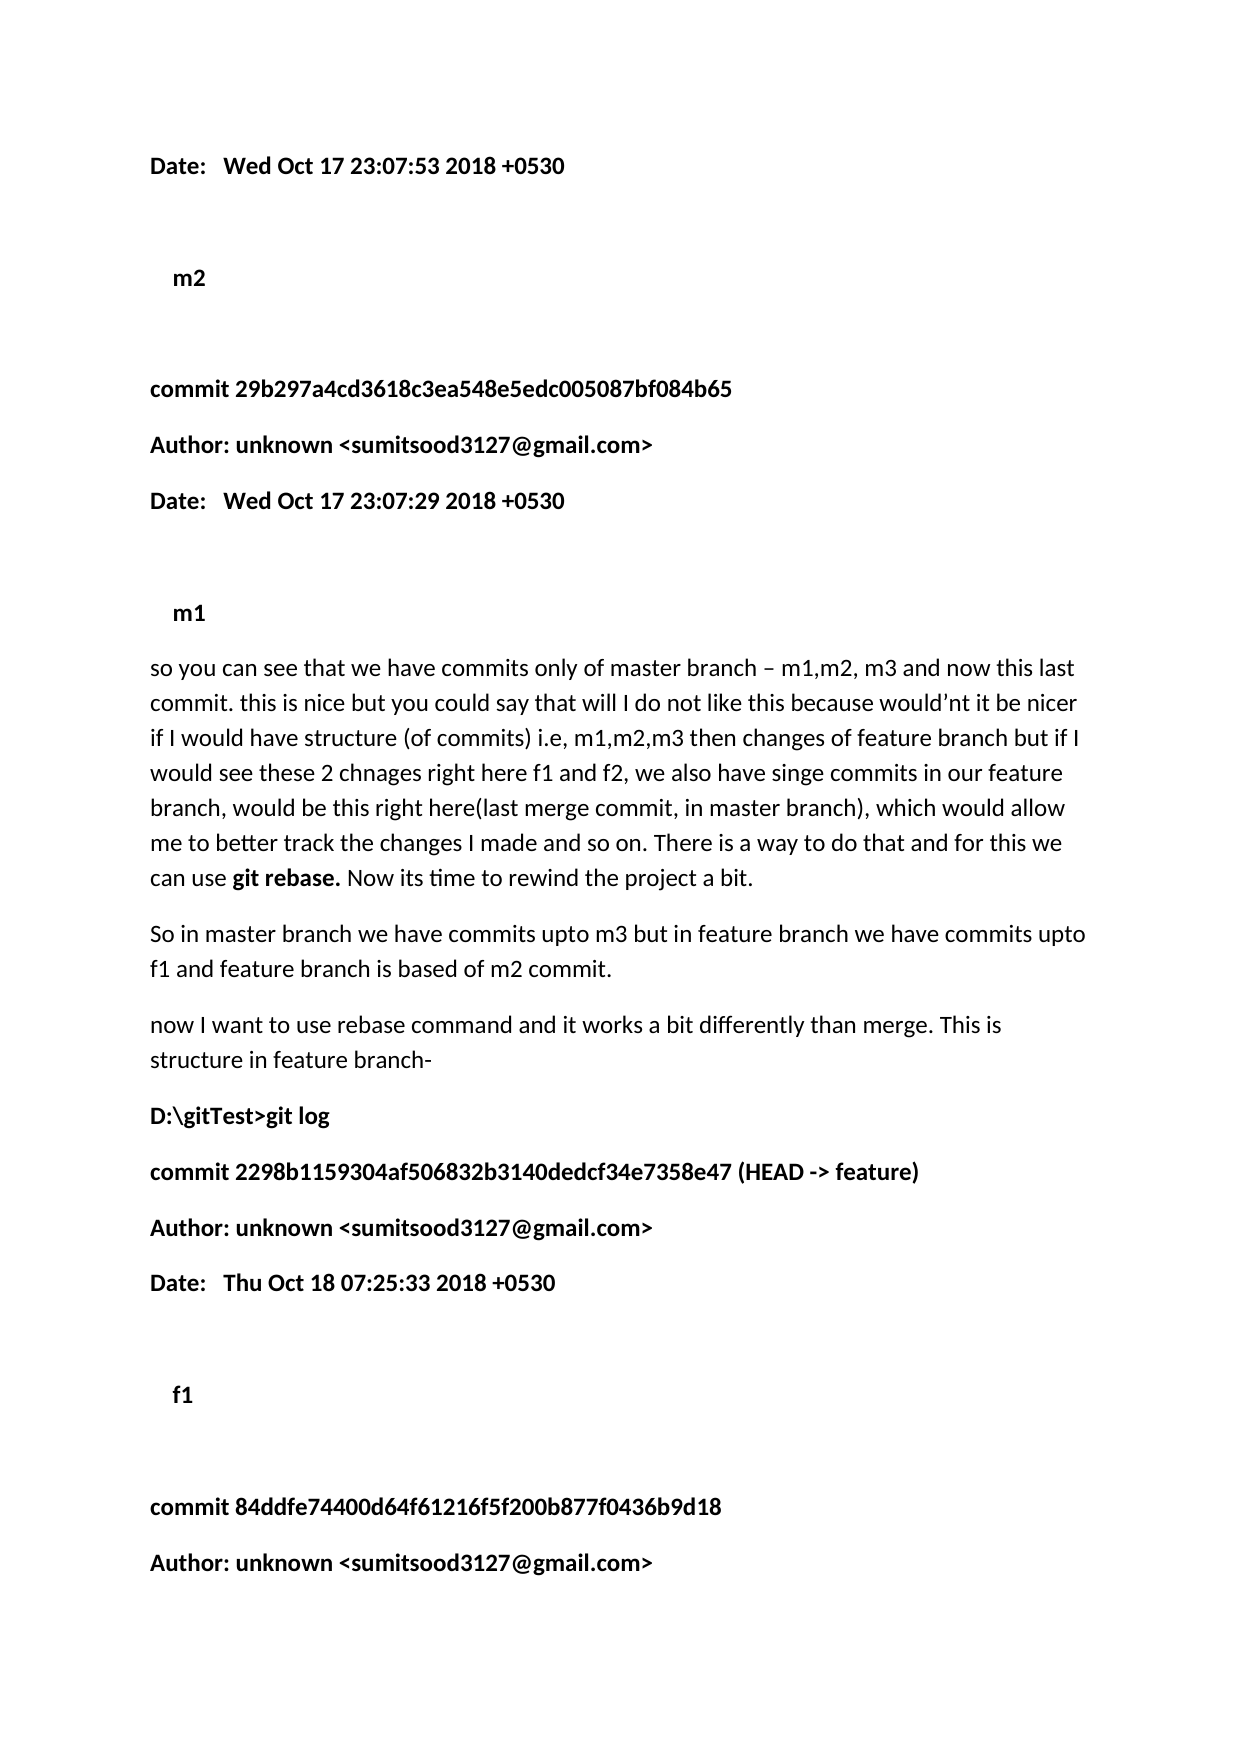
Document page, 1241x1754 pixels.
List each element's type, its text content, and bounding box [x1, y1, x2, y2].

text commit 29b297a4cd3618c3ea548e5edc005087bf084b65 [150, 373, 1090, 404]
text m2 [150, 262, 1090, 292]
text commit 84ddfe74400d64f61216f5f200b877f0436b9d18 [150, 1491, 1090, 1521]
text D:\gitTest>git log [150, 1100, 1090, 1131]
text m1 [150, 597, 1090, 627]
text So in master branch we have commits upto m3 but in feature branch we have commits upto f1 and feature branch is based of m2 commit. [150, 918, 1090, 984]
text Date: Wed Oct 17 23:07:29 2018 +0530 [150, 485, 1090, 516]
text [150, 429, 1090, 460]
text f1 [150, 1379, 1090, 1410]
text so you can see that we have commits only of master branch – m1,m2, m3 and now this last commit. this is nice but you could say that will I do not like this because would’nt it be nicer if I would have structure (of commits) i.e, m1,m2,m3 then changes of feature branch but if I would see these 2 chnages right here f1 and f2, we also have singe commits in our feature branch, would be this right here(last merge commit, in master branch), which would allow me to better track the changes I made and so on. There is a way to do that and for this we can use git rebase. Now its time to rewind the project a bit. [150, 652, 1090, 893]
text Date: Wed Oct 17 23:07:53 2018 +0530 [150, 150, 1090, 181]
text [150, 1212, 1090, 1242]
text commit 2298b1159304af506832b3140dedcf34e7358e47 (HEAD -> feature) [150, 1156, 1090, 1186]
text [150, 1547, 1090, 1577]
text Date: Thu Oct 18 07:25:33 2018 +0530 [150, 1267, 1090, 1298]
text now I want to use rebase command and it works a bit differently than merge. This is structure in feature branch- [150, 1009, 1090, 1075]
